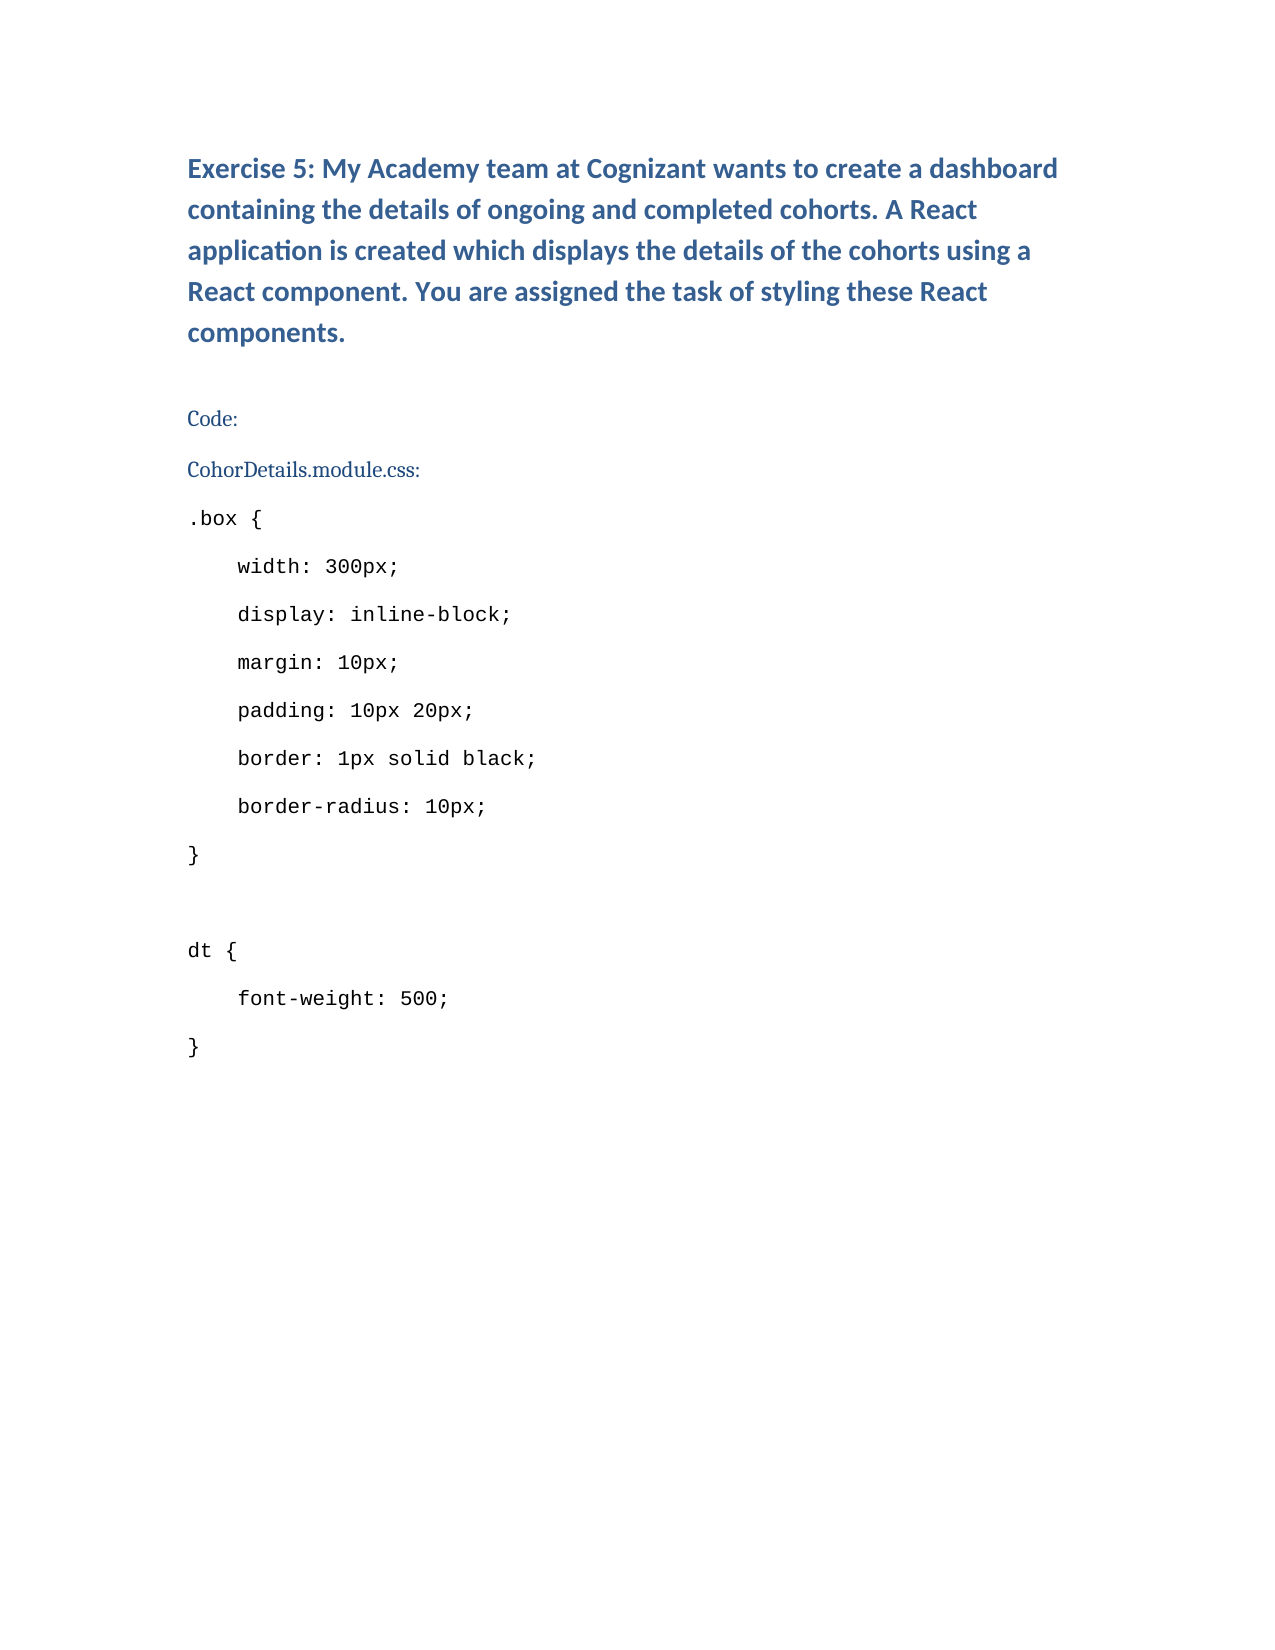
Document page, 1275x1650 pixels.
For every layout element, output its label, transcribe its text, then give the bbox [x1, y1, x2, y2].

subtitle Exercise 5: My Academy team at Cognizant wants to create a dashboard containing the details of ongoing and completed cohorts. A React application is created which displays the details of the cohorts using a React component. You are assigned the task of styling these React components. [187, 150, 1087, 349]
text } [187, 844, 1087, 868]
text CohorDetails.module.css: [187, 457, 1087, 483]
text Code: [187, 406, 1087, 432]
text width: 300px; [187, 556, 1087, 579]
text border: 1px solid black; [187, 748, 1087, 772]
text display: inline-block; [187, 604, 1087, 627]
text .box { [187, 508, 1087, 531]
text padding: 10px 20px; [187, 700, 1087, 723]
text font-weight: 500; [187, 988, 1087, 1012]
text dt { [187, 940, 1087, 964]
text } [187, 1036, 1087, 1060]
text margin: 10px; [187, 652, 1087, 676]
text border-radius: 10px; [187, 796, 1087, 819]
